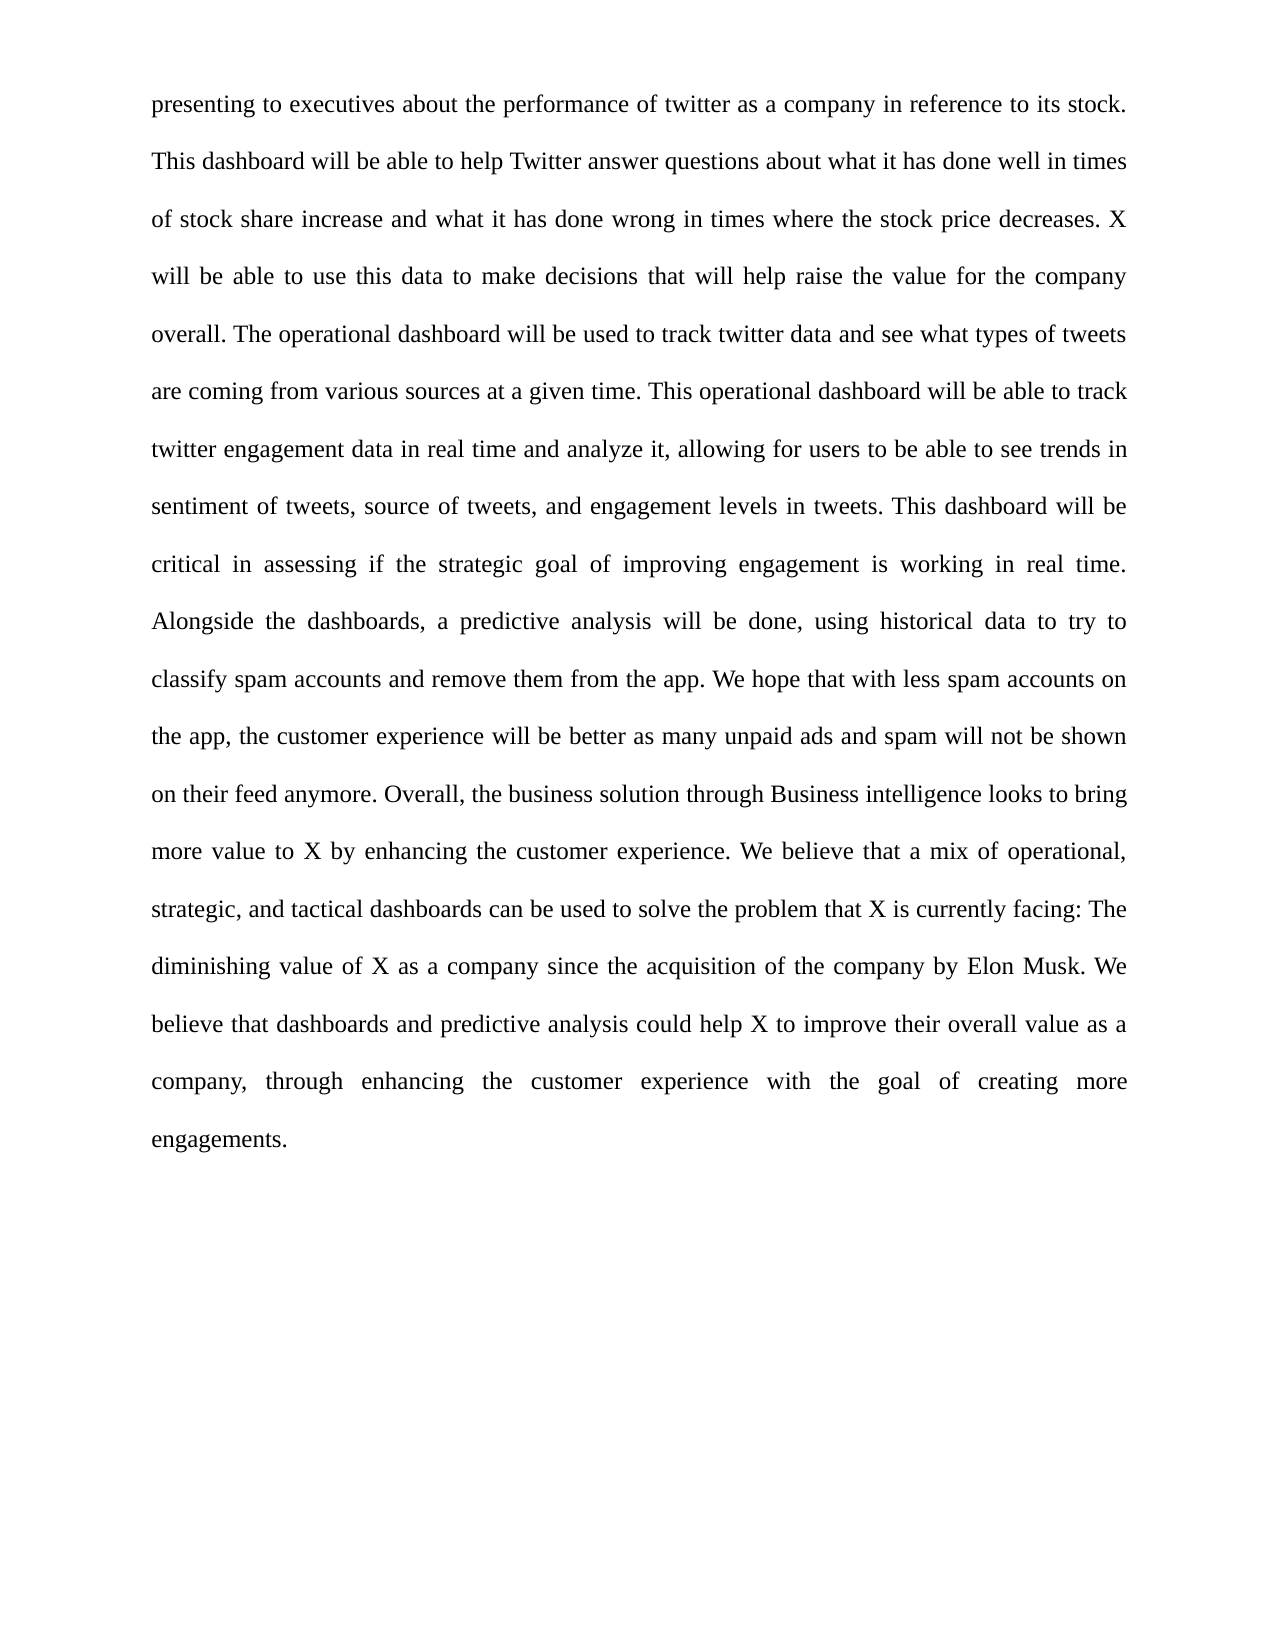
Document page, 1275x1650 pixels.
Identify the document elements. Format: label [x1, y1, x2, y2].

text [151, 89, 1128, 1153]
